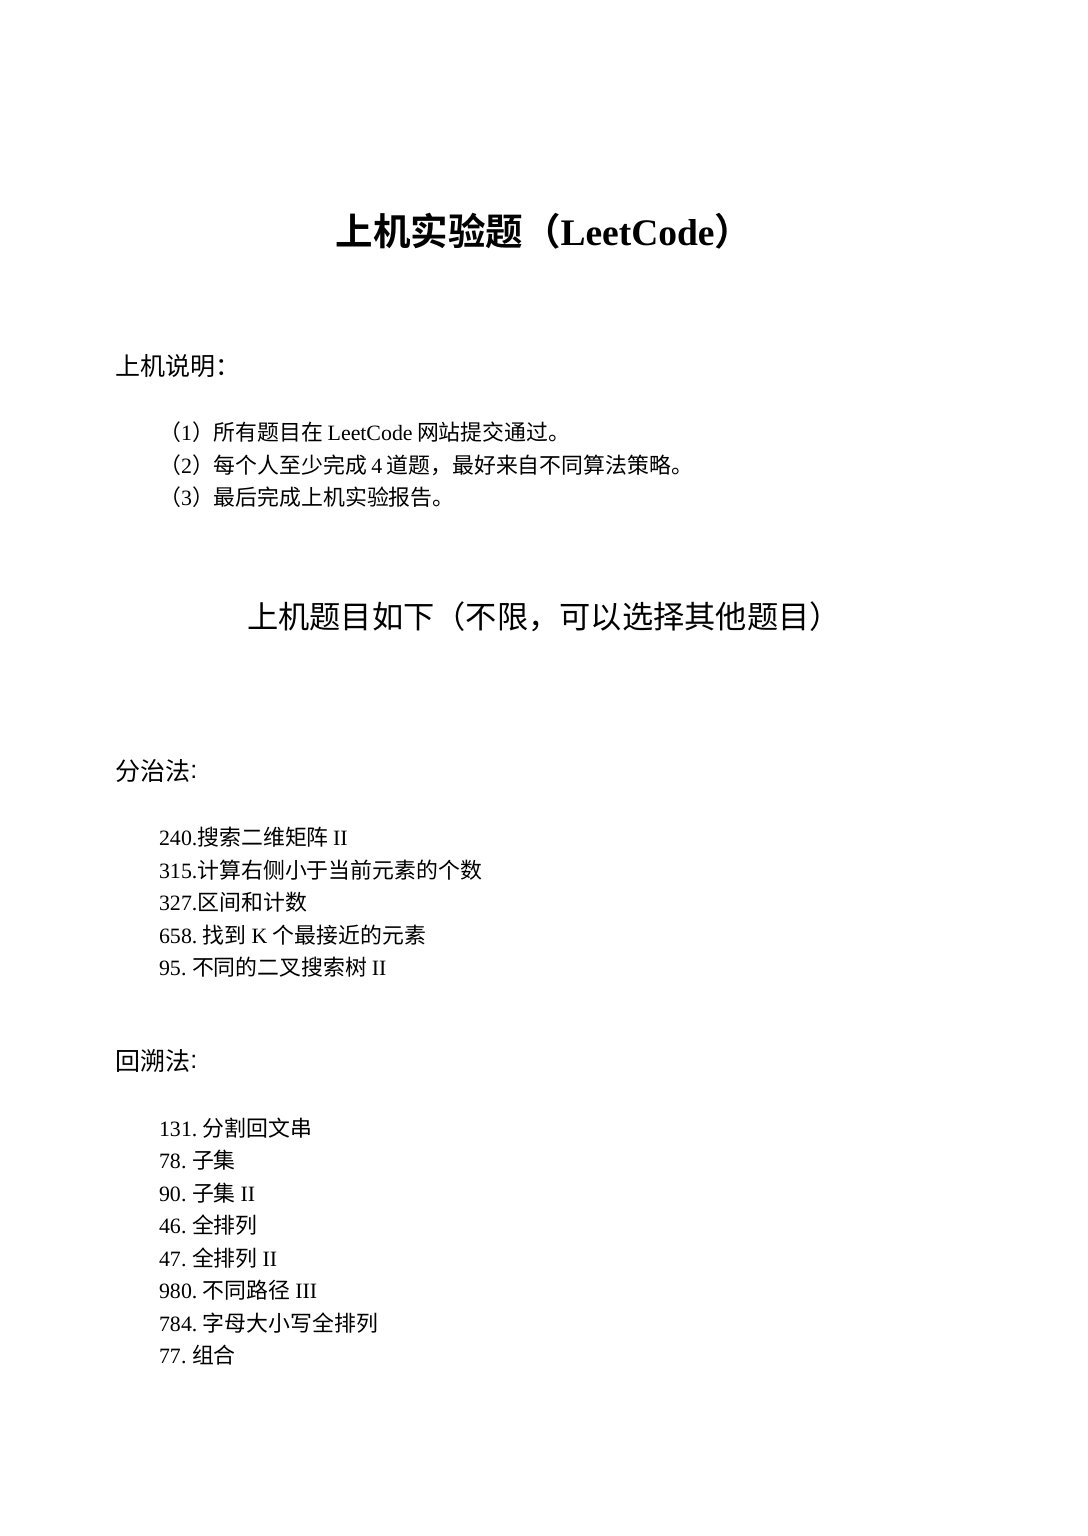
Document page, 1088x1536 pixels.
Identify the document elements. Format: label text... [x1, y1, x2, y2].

text （2）每个人至少完成4道题，最好来自不同算法策略。 [115, 447, 972, 480]
text 131. 分割回文串 [115, 1110, 972, 1143]
text 980. 不同路径 III [115, 1273, 972, 1305]
text 77. 组合 [115, 1338, 972, 1370]
text 315.计算右侧小于当前元素的个数 [115, 852, 972, 885]
text 327.区间和计数 [115, 885, 972, 917]
text 46. 全排列 [115, 1208, 972, 1240]
text 47. 全排列 II [115, 1240, 972, 1273]
subtitle 回溯法: [115, 1027, 972, 1092]
text 658. 找到 K 个最接近的元素 [115, 917, 972, 950]
text 90. 子集 II [115, 1175, 972, 1208]
subtitle 上机实验题（LeetCode） [115, 196, 972, 261]
text 95. 不同的二叉搜索树 II [115, 950, 972, 982]
subtitle 上机题目如下（不限，可以选择其他题目） [115, 582, 972, 647]
text 784. 字母大小写全排列 [115, 1305, 972, 1338]
subtitle 分治法: [115, 737, 972, 802]
text （1）所有题目在LeetCode网站提交通过。 [115, 415, 972, 447]
text 78. 子集 [115, 1143, 972, 1175]
text 240.搜索二维矩阵II [115, 820, 972, 852]
text （3）最后完成上机实验报告。 [115, 480, 972, 512]
subtitle 上机说明： [115, 332, 972, 397]
